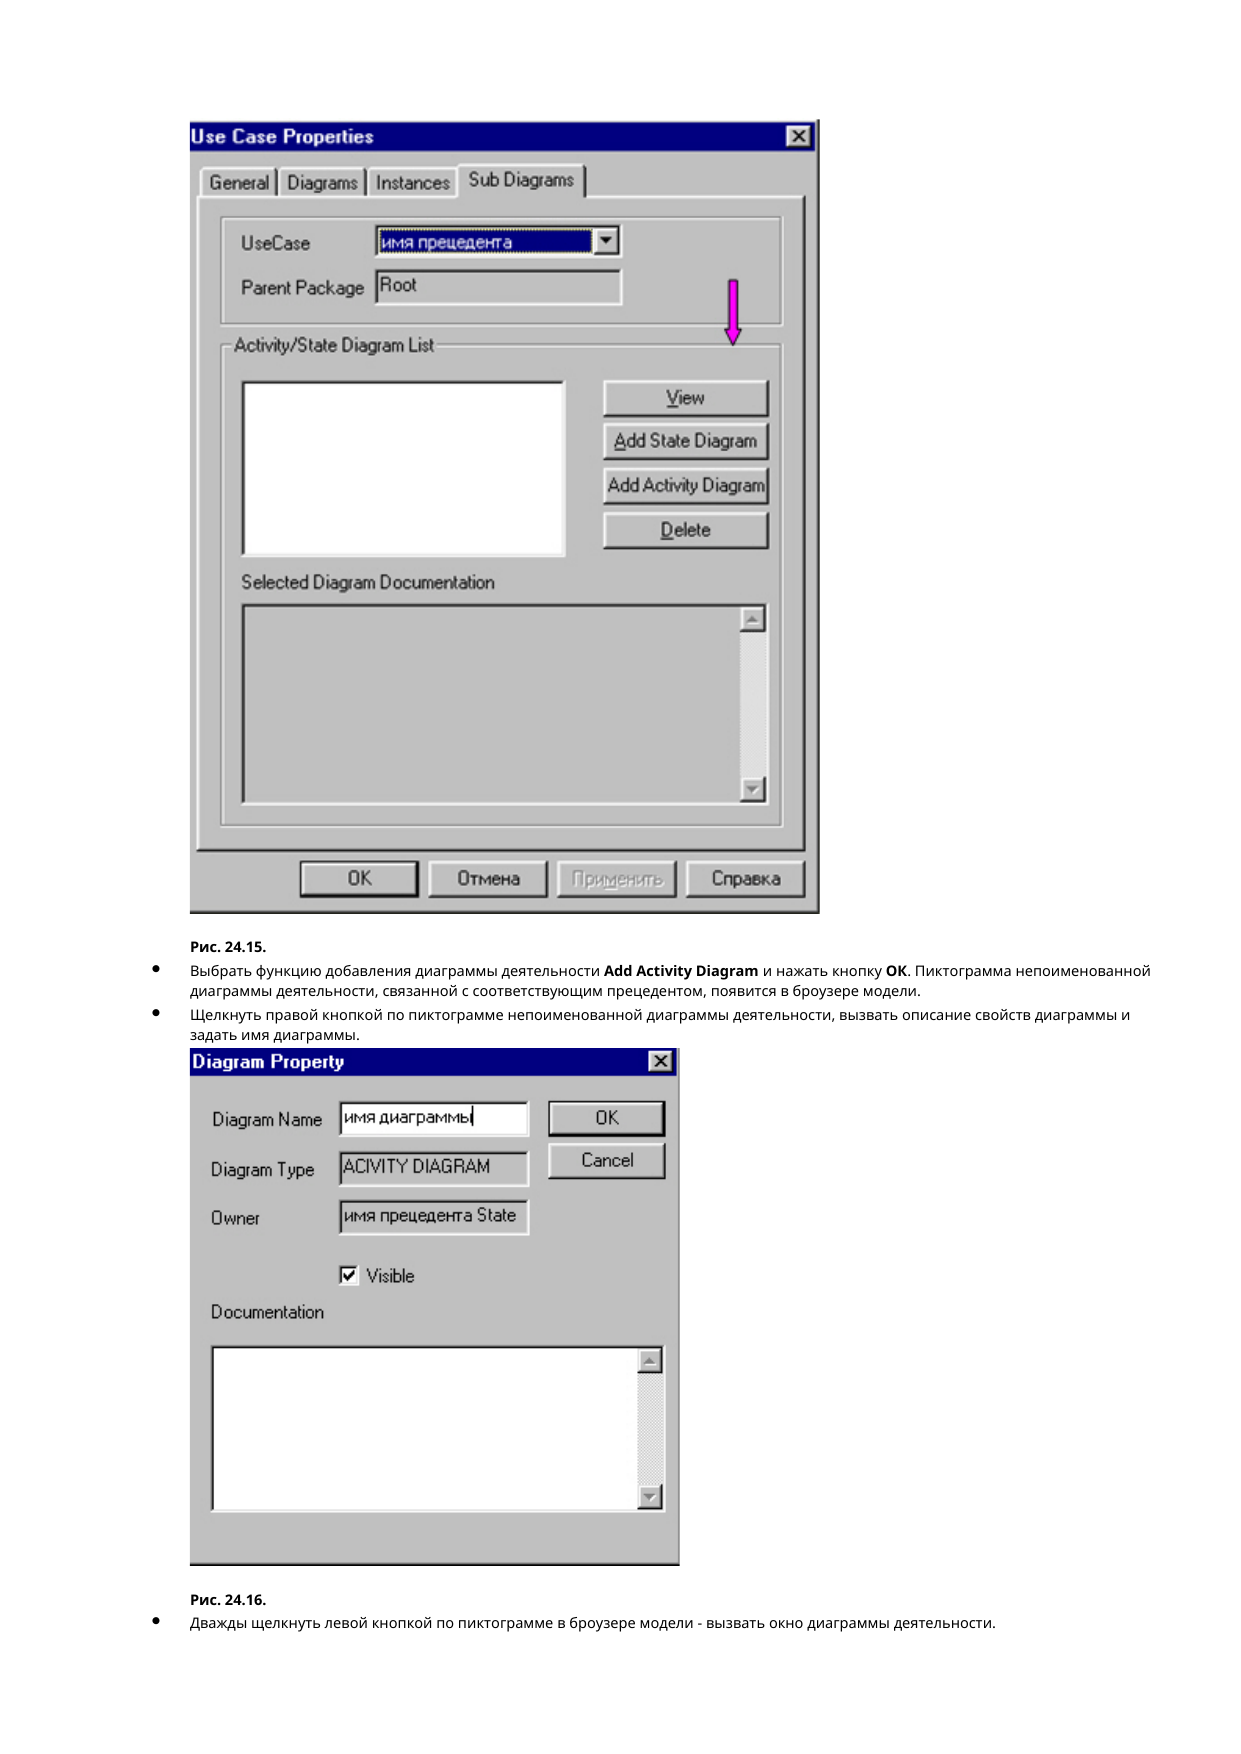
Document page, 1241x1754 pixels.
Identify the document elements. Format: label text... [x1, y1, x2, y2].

picture [189, 1048, 680, 1566]
picture [189, 118, 820, 914]
text Рис. 24.16. [190, 1569, 1152, 1609]
list Дважды щелкнуть левой кнопкой по пиктограмме в броузере модели - вызвать окно диаграммы деятельности. [152, 1613, 1152, 1633]
list Щелкнуть правой кнопкой по пиктограмме непоименованной диаграммы деятельности, вызвать описание свойств диаграммы и задать имя диаграммы. [152, 1004, 1152, 1044]
text Рис. 24.15. [190, 917, 1152, 957]
list Выбрать функцию добавления диаграммы деятельности Add Activity Diagram и нажать кнопку ОК. Пиктограмма непоименованной диаграммы деятельности, связанной с соответствующим прецедентом, появится в броузере модели. [152, 961, 1152, 1001]
